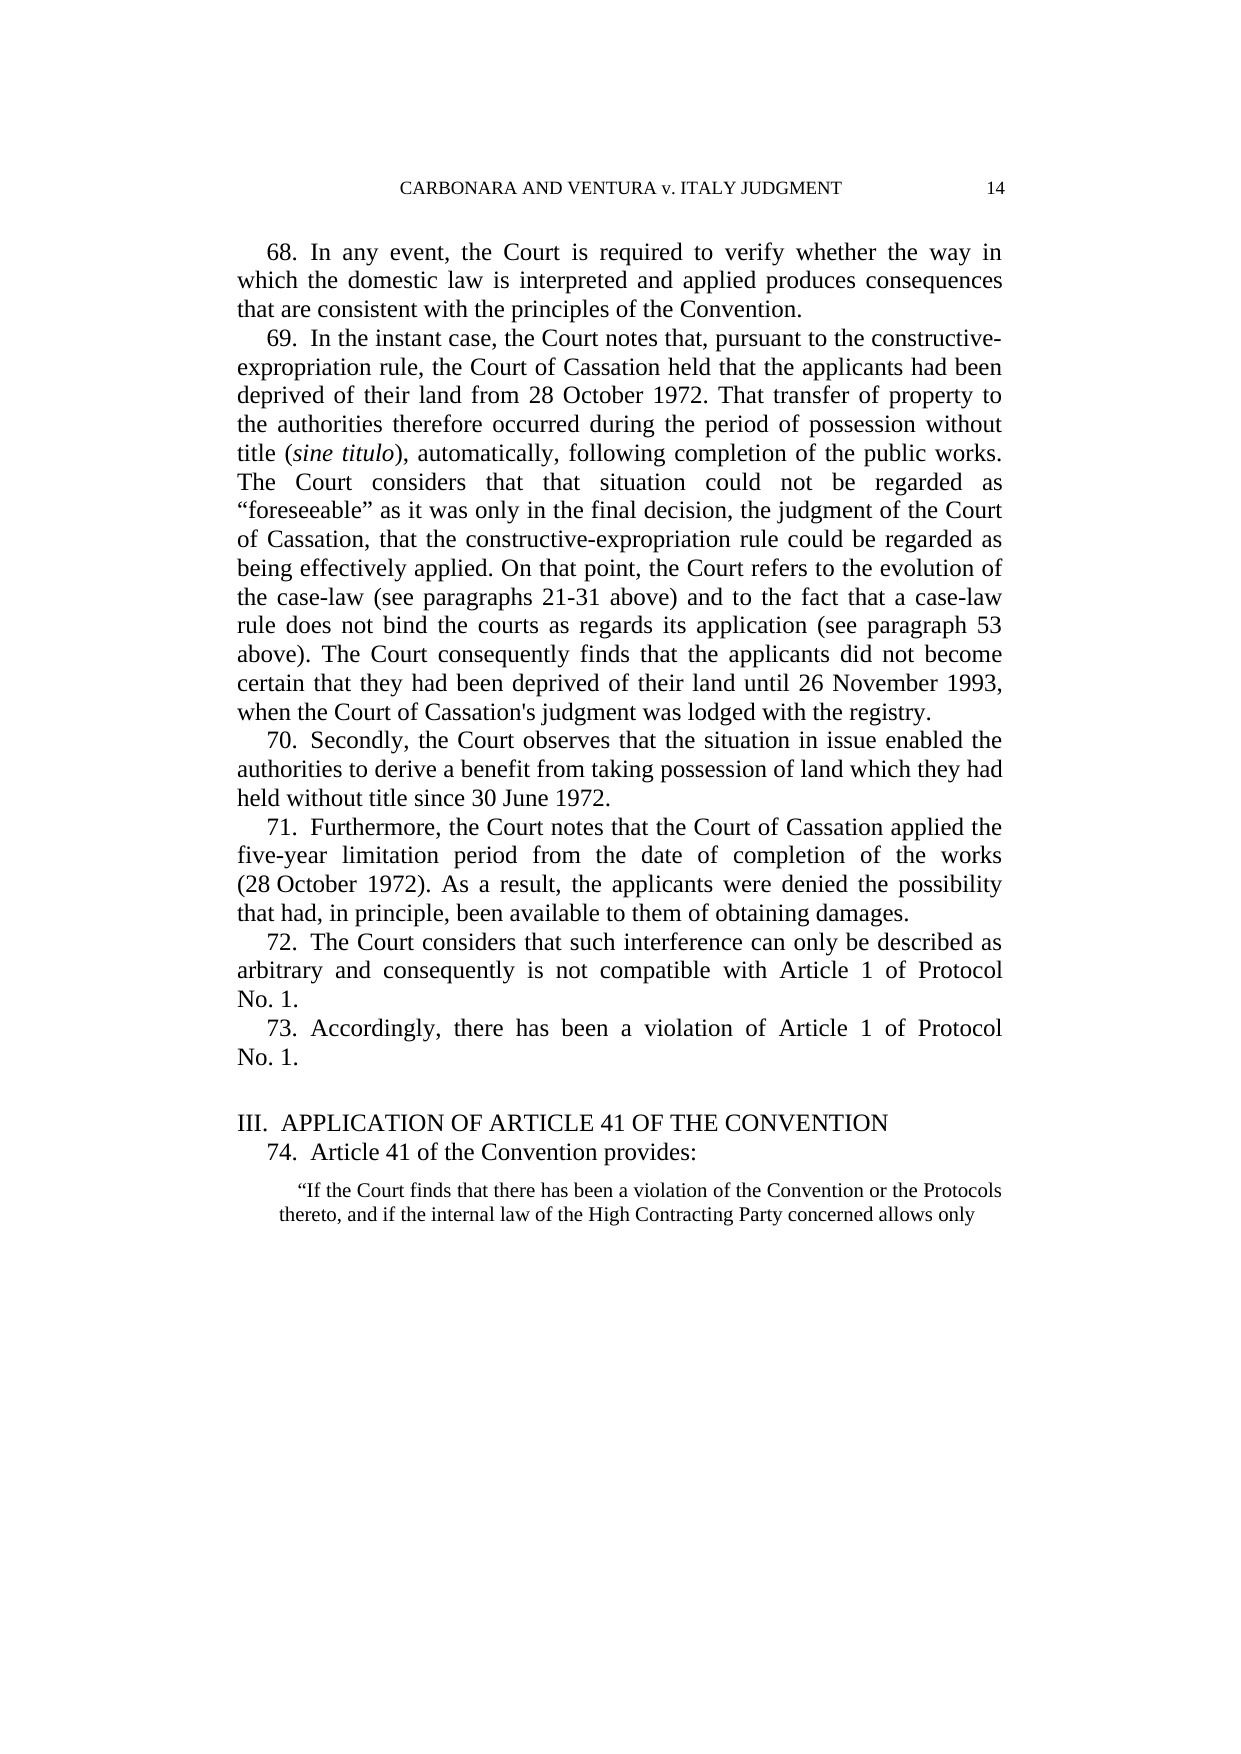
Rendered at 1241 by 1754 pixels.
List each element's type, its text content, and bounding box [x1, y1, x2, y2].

text 70. Secondly, the Court observes that the situation in issue enabled the authorities to derive a benefit from taking possession of land which they had held without title since 30 June 1972. [237, 726, 1003, 812]
text 68. In any event, the Court is required to verify whether the way in which the domestic law is interpreted and applied produces consequences that are consistent with the principles of the Convention. [237, 237, 1003, 323]
text 69. In the instant case, the Court notes that, pursuant to the constructive-expropriation rule, the Court of Cassation held that the applicants had been deprived of their land from 28 October 1972. That transfer of property to the authorities therefore occurred during the period of possession without title (sine titulo), automatically, following completion of the public works. The Court considers that that situation could not be regarded as “foreseeable” as it was only in the final decision, the judgment of the Court of Cassation, that the constructive-expropriation rule could be regarded as being effectively applied. On that point, the Court refers to the evolution of the case-law (see paragraphs 21-31 above) and to the fact that a case-law rule does not bind the courts as regards its application (see paragraph 53 above). The Court consequently finds that the applicants did not become certain that they had been deprived of their land until 26 November 1993, when the Court of Cassation's judgment was lodged with the registry. [237, 323, 1003, 726]
text 74. Article 41 of the Convention provides: [237, 1137, 1003, 1166]
text “If the Court finds that there has been a violation of the Convention or the Protocols thereto, and if the internal law of the High Contracting Party concerned allows only partial reparation to be made, the Court shall, if necessary, afford just satisfaction to the injured party.” [279, 1178, 1003, 1226]
text 72. The Court considers that such interference can only be described as arbitrary and consequently is not compatible with Article 1 of Protocol No. 1. [237, 927, 1003, 1013]
text 73. Accordingly, there has been a violation of Article 1 of Protocol No. 1. [237, 1013, 1003, 1071]
text III. application of article 41 of the convention [237, 1108, 1003, 1137]
text 71. Furthermore, the Court notes that the Court of Cassation applied the five-year limitation period from the date of completion of the works (28 October 1972). As a result, the applicants were denied the possibility that had, in principle, been available to them of obtaining damages. [237, 812, 1003, 927]
